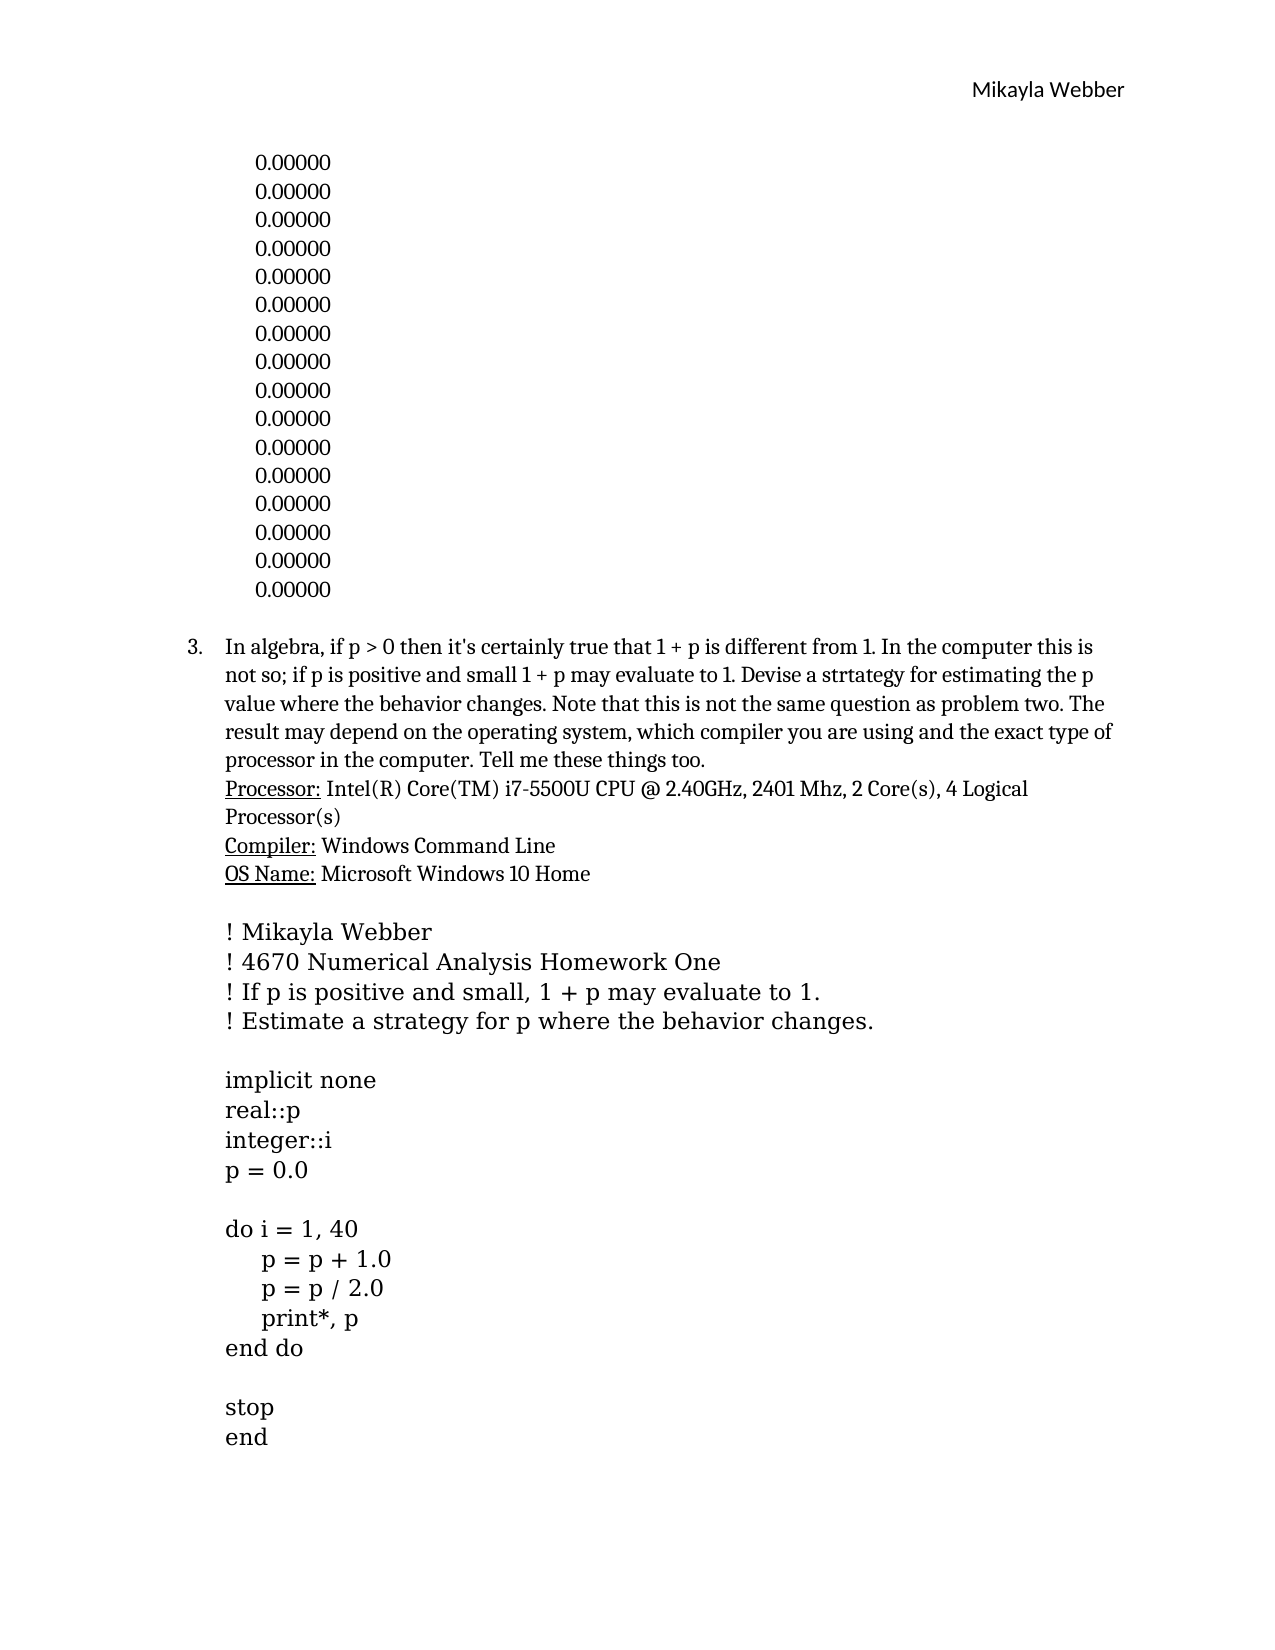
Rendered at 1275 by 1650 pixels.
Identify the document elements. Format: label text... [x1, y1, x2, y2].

list implicit none [225, 1066, 1125, 1094]
list Processor: Intel(R) Core(TM) i7-5500U CPU @ 2.40GHz, 2401 Mhz, 2 Core(s), 4 Logical Processor(s) [225, 776, 1125, 830]
list 0.00000 [225, 520, 1125, 546]
list OS Name: Microsoft Windows 10 Home [225, 861, 1125, 887]
list ! 4670 Numerical Analysis Homework One [225, 947, 1125, 975]
list 0.00000 [225, 178, 1125, 205]
list ! Mikayla Webber [225, 918, 1125, 945]
list 0.00000 [225, 548, 1125, 574]
list 0.00000 [225, 292, 1125, 318]
list 0.00000 [225, 321, 1125, 347]
list 0.00000 [225, 406, 1125, 432]
list 0.00000 [225, 150, 1125, 176]
list stop [225, 1393, 1125, 1420]
list Compiler: Windows Command Line [225, 832, 1125, 859]
list print*, p [225, 1304, 1125, 1331]
list 0.00000 [225, 377, 1125, 404]
list ! If p is positive and small, 1 + p may evaluate to 1. [225, 977, 1125, 1005]
list end [225, 1422, 1125, 1450]
list In algebra, if p > 0 then it's certainly true that 1 + p is different from 1. In the computer this is not so; if p is positive and small 1 + p may evaluate to 1. Devise a strtategy for estimating the p value where the behavior changes. Note that this is not the same question as problem two. The result may depend on the operating system, which compiler you are using and the exact type of processor in the computer. Tell me these things too. [187, 633, 1125, 773]
list 0.00000 [225, 235, 1125, 262]
list 0.00000 [225, 349, 1125, 375]
list 0.00000 [225, 434, 1125, 461]
list p = 0.0 [225, 1155, 1125, 1183]
list integer::i [225, 1126, 1125, 1153]
list p = p / 2.0 [225, 1274, 1125, 1302]
list real::p [225, 1096, 1125, 1123]
list ! Estimate a strategy for p where the behavior changes. [225, 1007, 1125, 1034]
list 0.00000 [225, 491, 1125, 518]
list 0.00000 [225, 207, 1125, 233]
list p = p + 1.0 [225, 1244, 1125, 1272]
list 0.00000 [225, 463, 1125, 489]
list 0.00000 [225, 577, 1125, 603]
list 0.00000 [225, 264, 1125, 290]
list do i = 1, 40 [225, 1215, 1125, 1242]
list end do [225, 1333, 1125, 1361]
